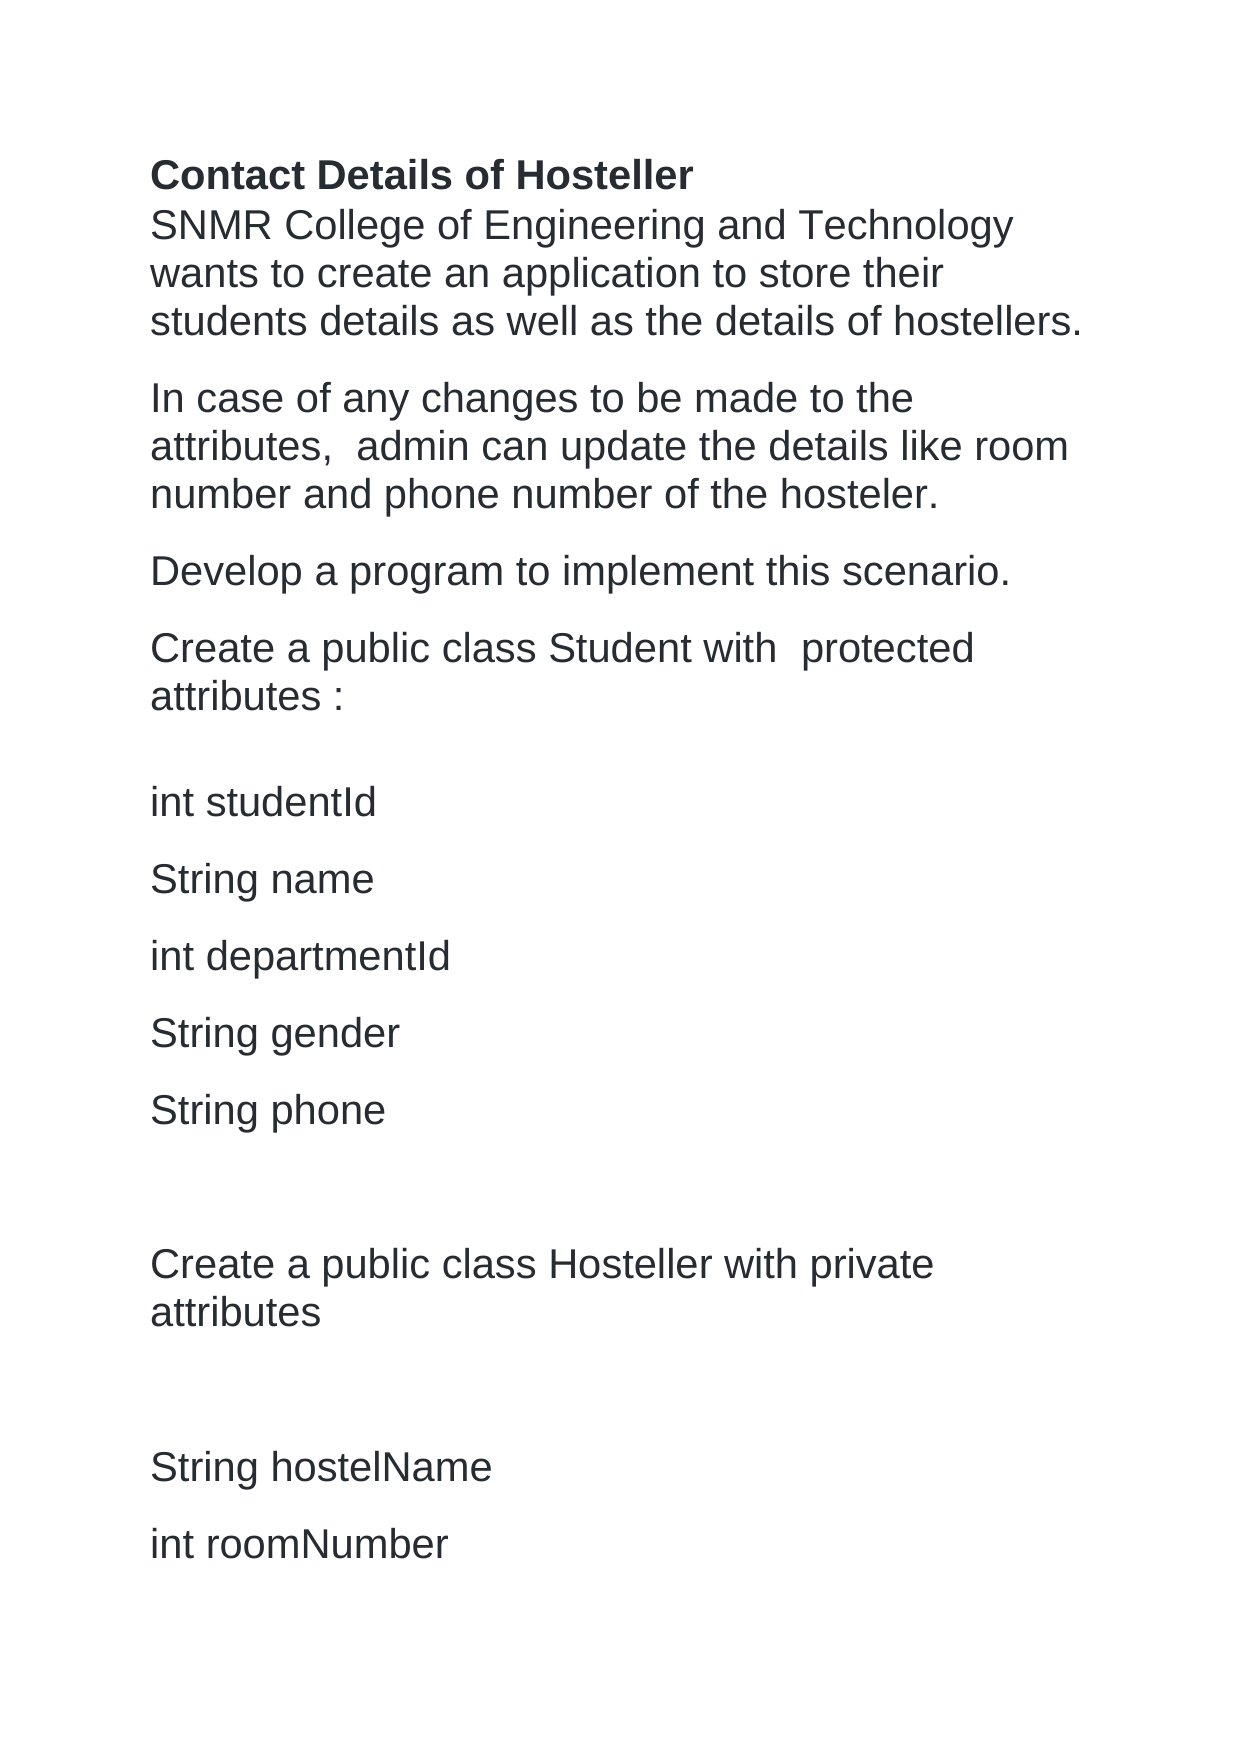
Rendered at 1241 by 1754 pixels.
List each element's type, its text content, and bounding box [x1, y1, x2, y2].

text Develop a program to implement this scenario. [150, 547, 1090, 594]
text int departmentId [150, 932, 1090, 979]
text int roomNumber [150, 1519, 1090, 1567]
text int studentId [150, 777, 1090, 825]
text String phone [150, 1086, 1090, 1134]
text In case of any changes to be made to the attributes, admin can update the details like room number and phone number of the hosteler. [150, 374, 1090, 517]
text Create a public class Hosteller with private attributes [150, 1240, 1090, 1336]
subtitle Contact Details of Hosteller [150, 150, 1090, 198]
text String hostelName [150, 1442, 1090, 1490]
text String gender [150, 1009, 1090, 1057]
text Create a public class Student with protected attributes : [150, 624, 1090, 748]
text String name [150, 854, 1090, 902]
text SNMR College of Engineering and Technology wants to create an application to store their students details as well as the details of hostellers. [150, 201, 1090, 344]
